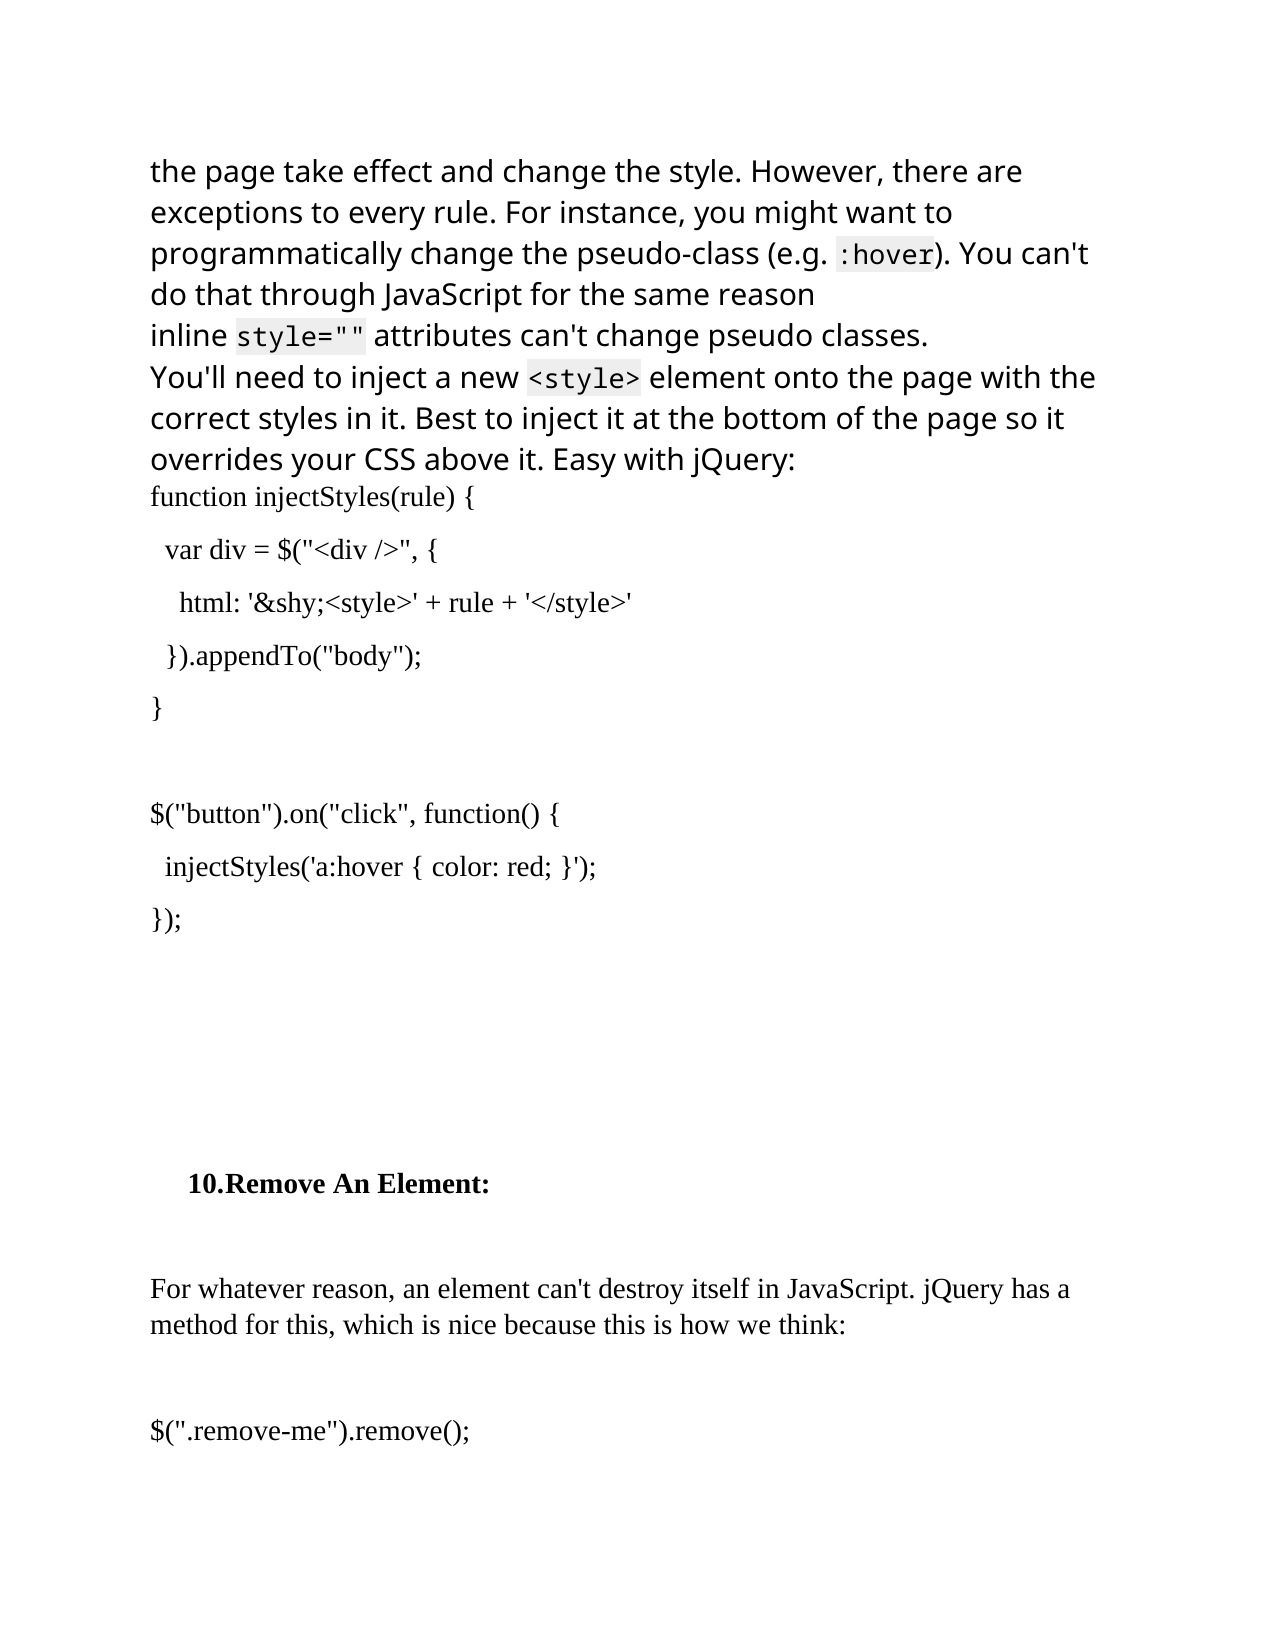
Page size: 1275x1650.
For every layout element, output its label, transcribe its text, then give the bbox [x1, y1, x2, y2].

list Remove An Element: [187, 1166, 1125, 1199]
text var div = $("<div />", { [150, 532, 1125, 566]
text } [150, 690, 1125, 724]
text $("button").on("click", function() { [150, 796, 1125, 829]
text }); [150, 902, 1125, 935]
text For whatever reason, an element can't destroy itself in JavaScript. jQuery has a method for this, which is nice because this is how we think: [150, 1271, 1125, 1341]
text injectStyles('a:hover { color: red; }'); [150, 849, 1125, 882]
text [150, 150, 1125, 356]
text html: '&shy;<style>' + rule + '</style>' [150, 585, 1125, 618]
text $(".remove-me").remove(); [150, 1413, 1125, 1447]
text }).appendTo("body"); [150, 638, 1125, 671]
text function injectStyles(rule) { [150, 479, 1125, 513]
text You'll need to inject a new <style> element onto the page with the correct styles in it. Best to inject it at the bottom of the page so it overrides your CSS above it. Easy with jQuery: [150, 356, 1125, 479]
